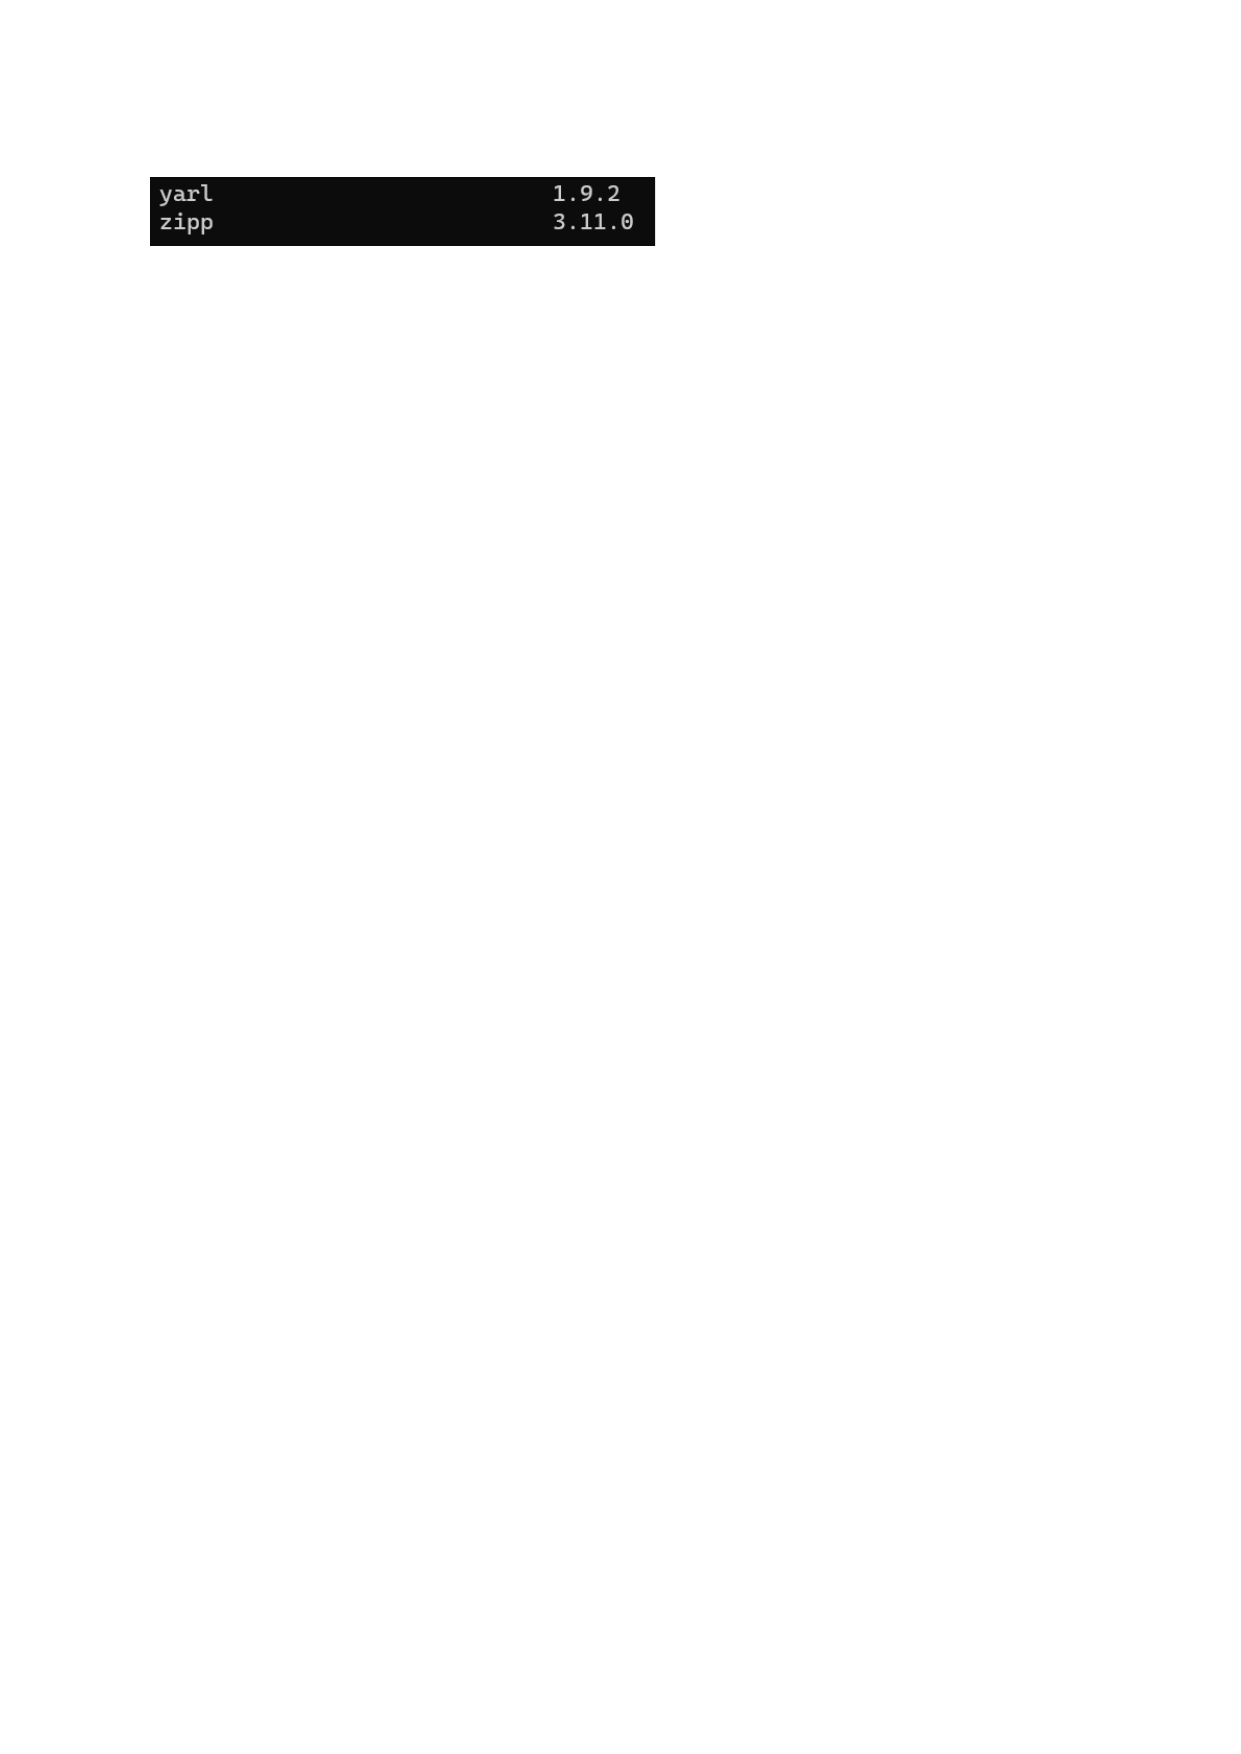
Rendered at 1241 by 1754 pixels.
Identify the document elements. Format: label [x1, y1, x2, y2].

picture [150, 177, 656, 246]
